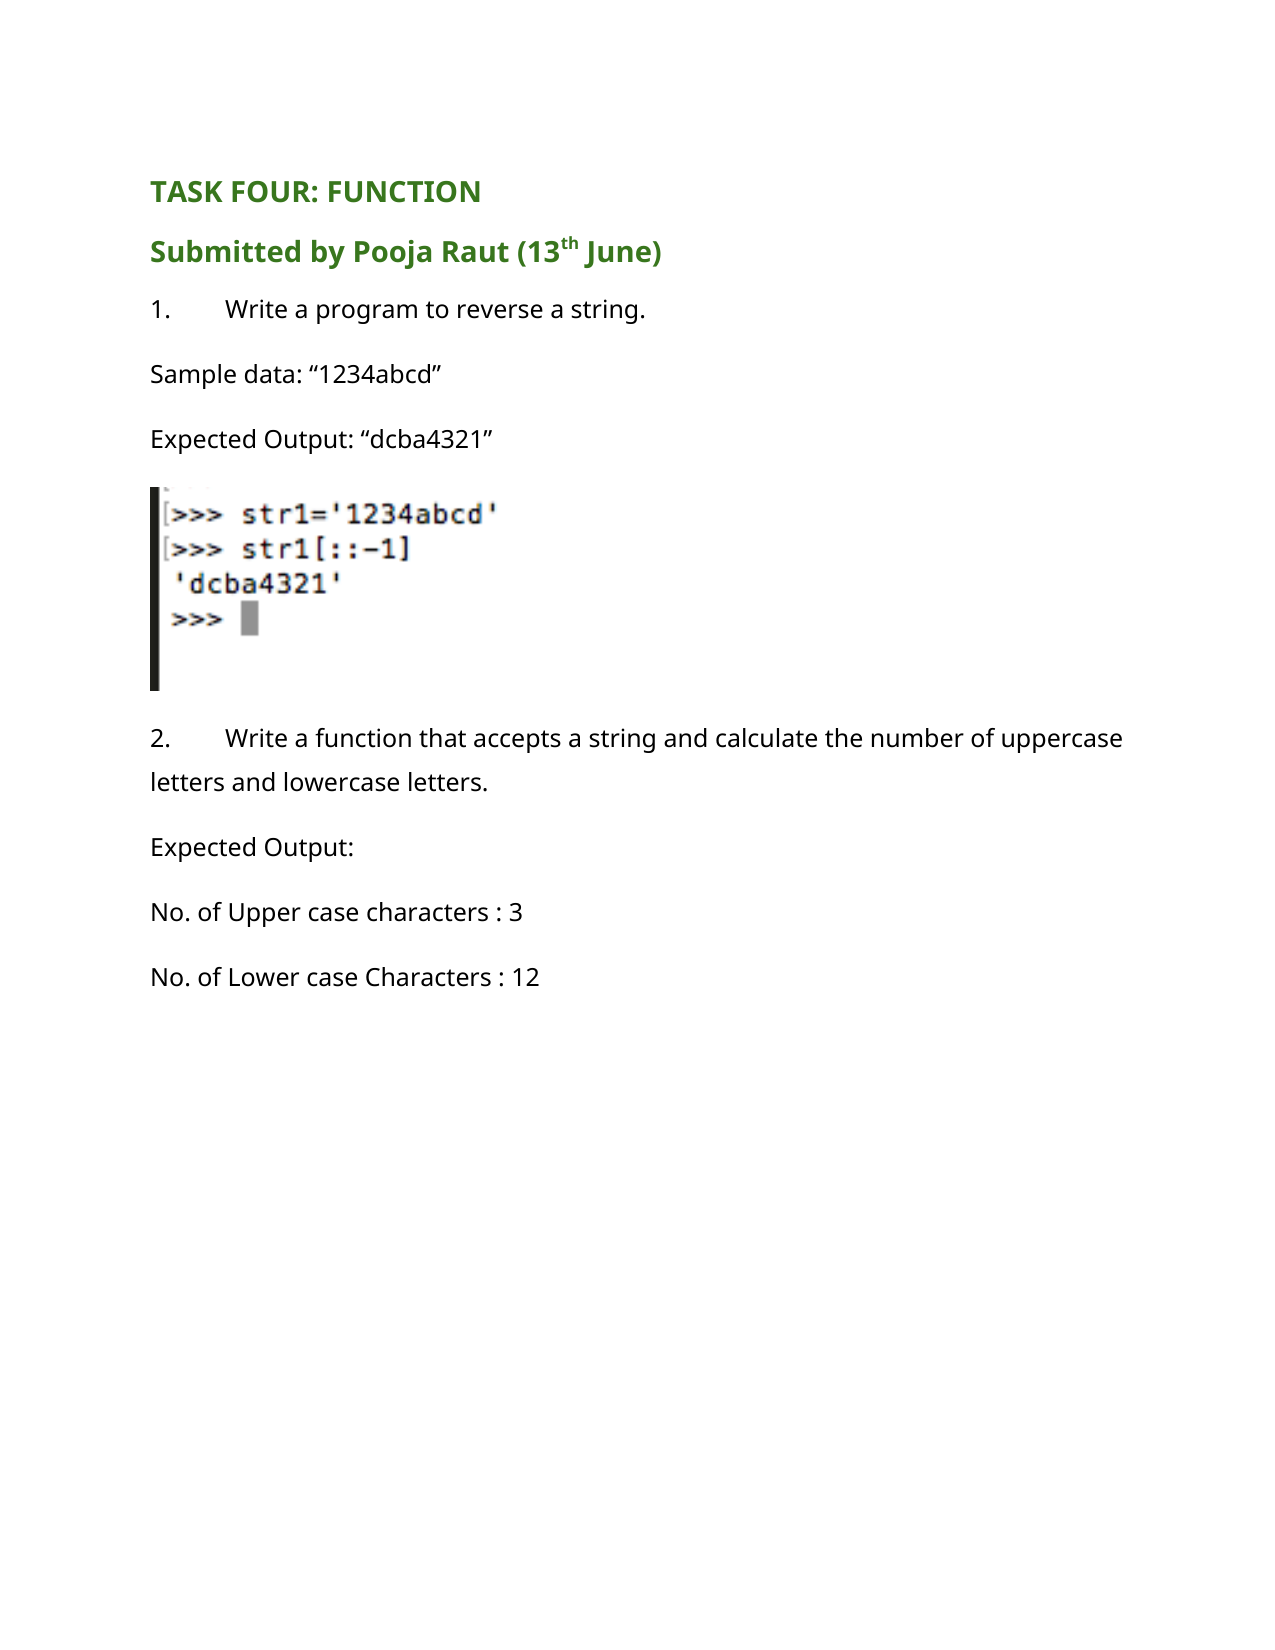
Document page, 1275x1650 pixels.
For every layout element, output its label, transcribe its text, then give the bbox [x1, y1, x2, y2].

text Sample data: “1234abcd” [150, 357, 1125, 391]
text Expected Output: [150, 830, 1125, 864]
text TASK FOUR: FUNCTION [150, 171, 1125, 211]
text No. of Upper case characters : 3 [150, 895, 1125, 929]
text 2. Write a function that accepts a string and calculate the number of uppercase letters and lowercase letters. [150, 721, 1125, 799]
list Write a program to reverse a string. [150, 292, 1125, 326]
text No. of Lower case Characters : 12 [150, 960, 1125, 994]
text Submitted by Pooja Raut (13th June) [150, 231, 1125, 271]
text Expected Output: “dcba4321” [150, 422, 1125, 456]
picture [150, 487, 728, 691]
